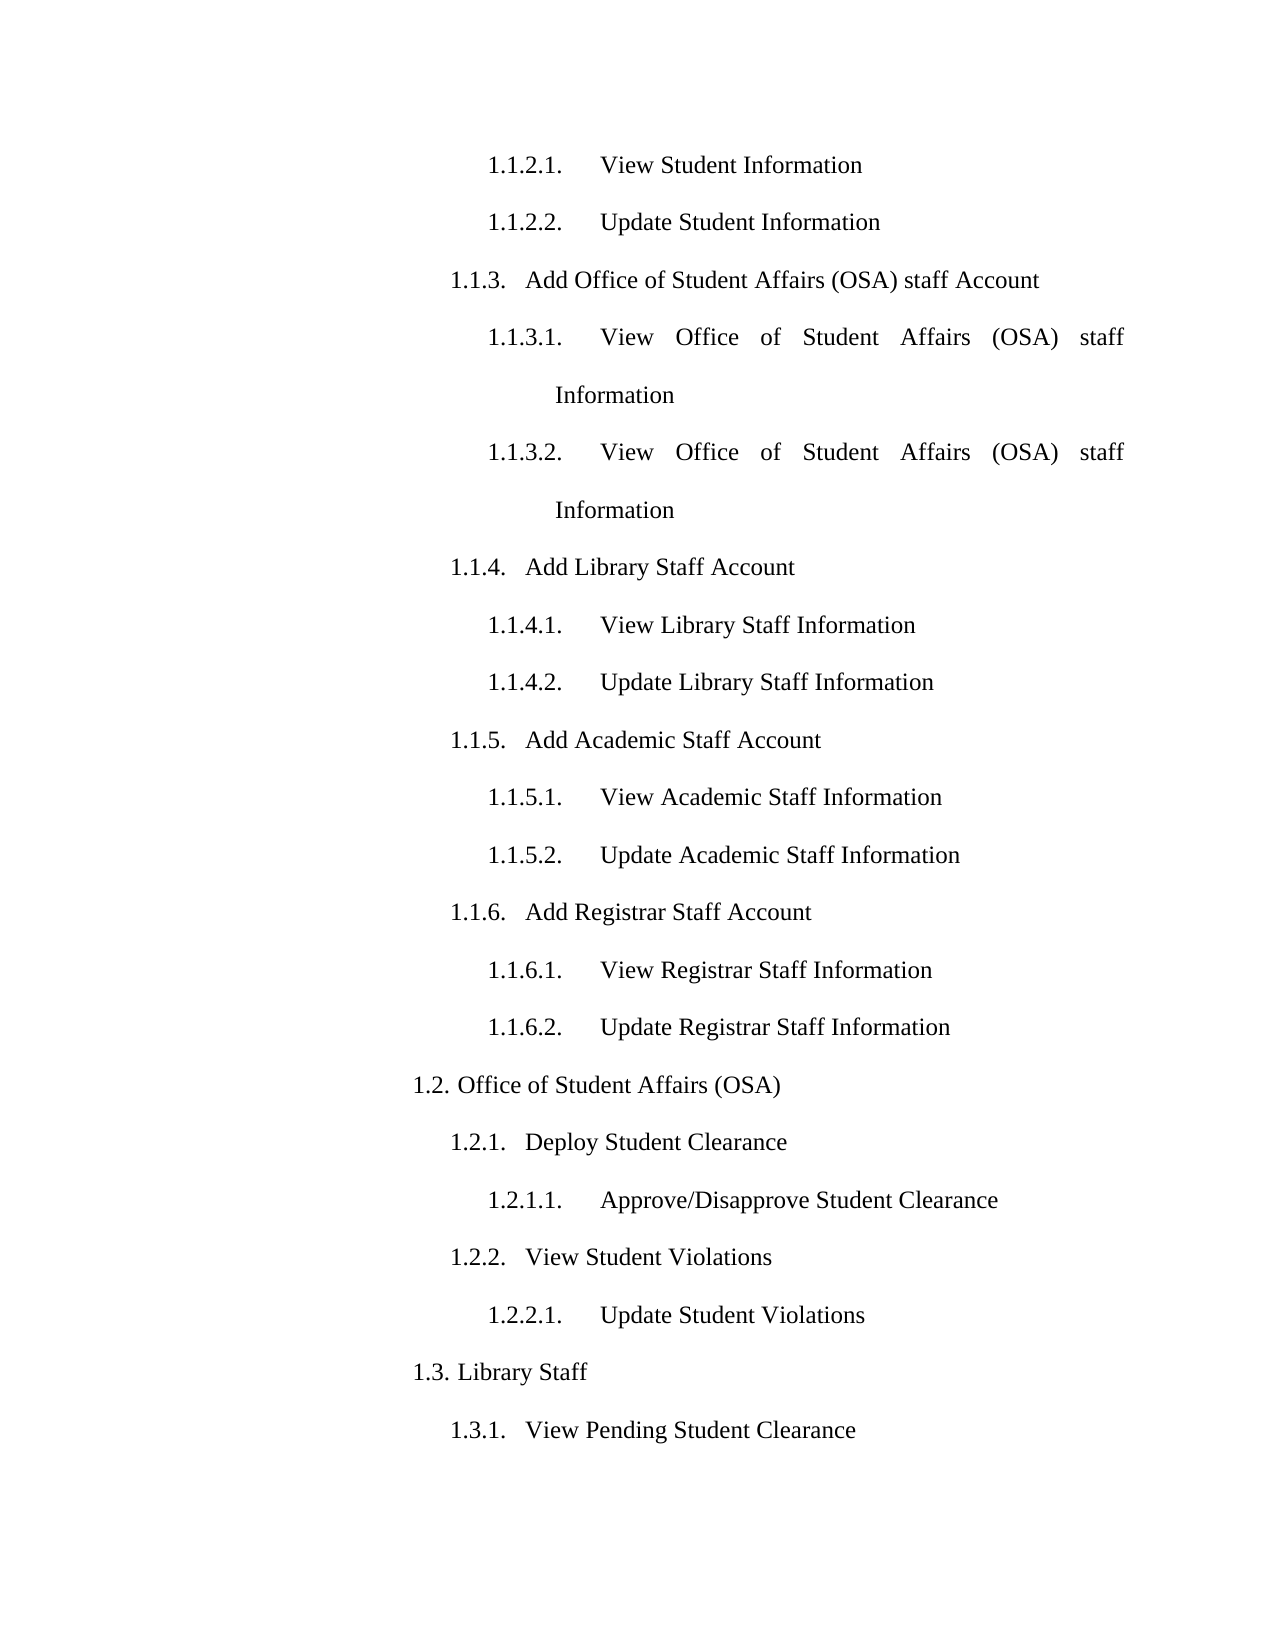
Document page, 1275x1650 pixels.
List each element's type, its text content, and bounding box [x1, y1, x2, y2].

list Update Registrar Staff Information [487, 1012, 1125, 1041]
list Office of Student Affairs (OSA) [412, 1070, 1125, 1099]
list Update Library Staff Information [487, 667, 1125, 696]
list Add Office of Student Affairs (OSA) staff Account [450, 265, 1125, 294]
list Add Academic Staff Account [450, 725, 1125, 754]
list View Office of Student Affairs (OSA) staff Information [487, 437, 1125, 524]
list Add Library Staff Account [450, 552, 1125, 581]
list View Library Staff Information [487, 610, 1125, 639]
list View Office of Student Affairs (OSA) staff Information [487, 322, 1125, 409]
list View Academic Staff Information [487, 782, 1125, 811]
list View Pending Student Clearance [450, 1415, 1125, 1444]
list View Registrar Staff Information [487, 955, 1125, 984]
list Update Student Information [487, 207, 1125, 236]
list Library Staff [412, 1357, 1125, 1386]
list View Student Information [487, 150, 1125, 179]
list Add Registrar Staff Account [450, 897, 1125, 926]
list Approve/Disapprove Student Clearance [487, 1185, 1125, 1214]
list Update Academic Staff Information [487, 840, 1125, 869]
list Update Student Violations [487, 1300, 1125, 1329]
list Deploy Student Clearance [450, 1127, 1125, 1156]
list View Student Violations [450, 1242, 1125, 1271]
